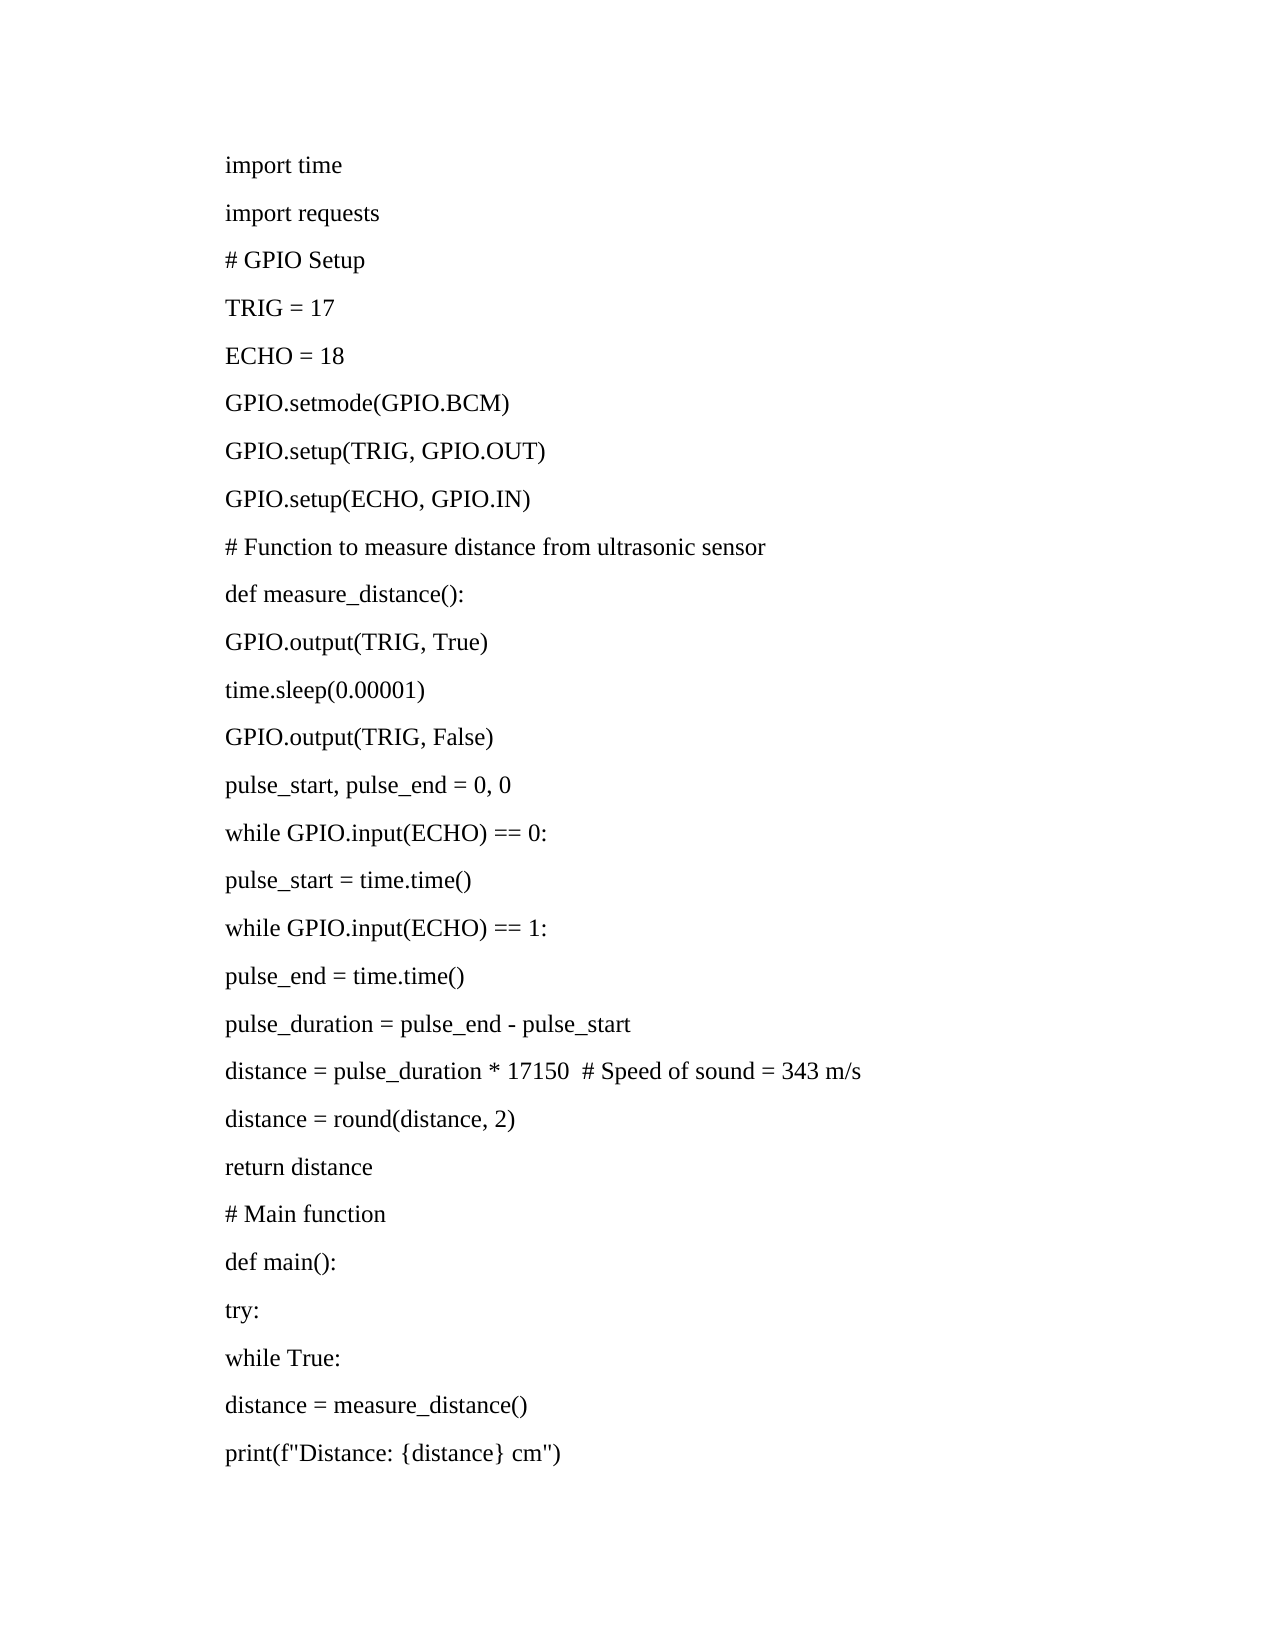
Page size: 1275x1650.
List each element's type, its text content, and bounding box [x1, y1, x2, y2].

text def main(): [225, 1247, 1125, 1276]
text distance = round(distance, 2) [225, 1104, 1125, 1133]
text distance = measure_distance() [225, 1390, 1125, 1419]
text try: [225, 1295, 1125, 1324]
text # Main function [225, 1199, 1125, 1228]
text pulse_start, pulse_end = 0, 0 [225, 770, 1125, 799]
text import requests [225, 198, 1125, 226]
text distance = pulse_duration * 17150 # Speed of sound = 343 m/s [225, 1056, 1125, 1085]
text GPIO.setup(ECHO, GPIO.IN) [225, 484, 1125, 513]
text ECHO = 18 [225, 341, 1125, 369]
text pulse_start = time.time() [225, 866, 1125, 894]
text GPIO.output(TRIG, False) [225, 722, 1125, 751]
text GPIO.setmode(GPIO.BCM) [225, 388, 1125, 417]
text pulse_duration = pulse_end - pulse_start [225, 1009, 1125, 1037]
text pulse_end = time.time() [225, 961, 1125, 990]
text import time [225, 150, 1125, 179]
text TRIG = 17 [225, 293, 1125, 322]
text print(f"Distance: {distance} cm") [225, 1438, 1125, 1467]
text time.sleep(0.00001) [225, 675, 1125, 703]
text GPIO.output(TRIG, True) [225, 627, 1125, 656]
text # GPIO Setup [225, 245, 1125, 274]
text while GPIO.input(ECHO) == 0: [225, 818, 1125, 847]
text while True: [225, 1343, 1125, 1371]
text GPIO.setup(TRIG, GPIO.OUT) [225, 436, 1125, 465]
text return distance [225, 1152, 1125, 1181]
text while GPIO.input(ECHO) == 1: [225, 913, 1125, 942]
text def measure_distance(): [225, 579, 1125, 608]
text # Function to measure distance from ultrasonic sensor [225, 532, 1125, 560]
